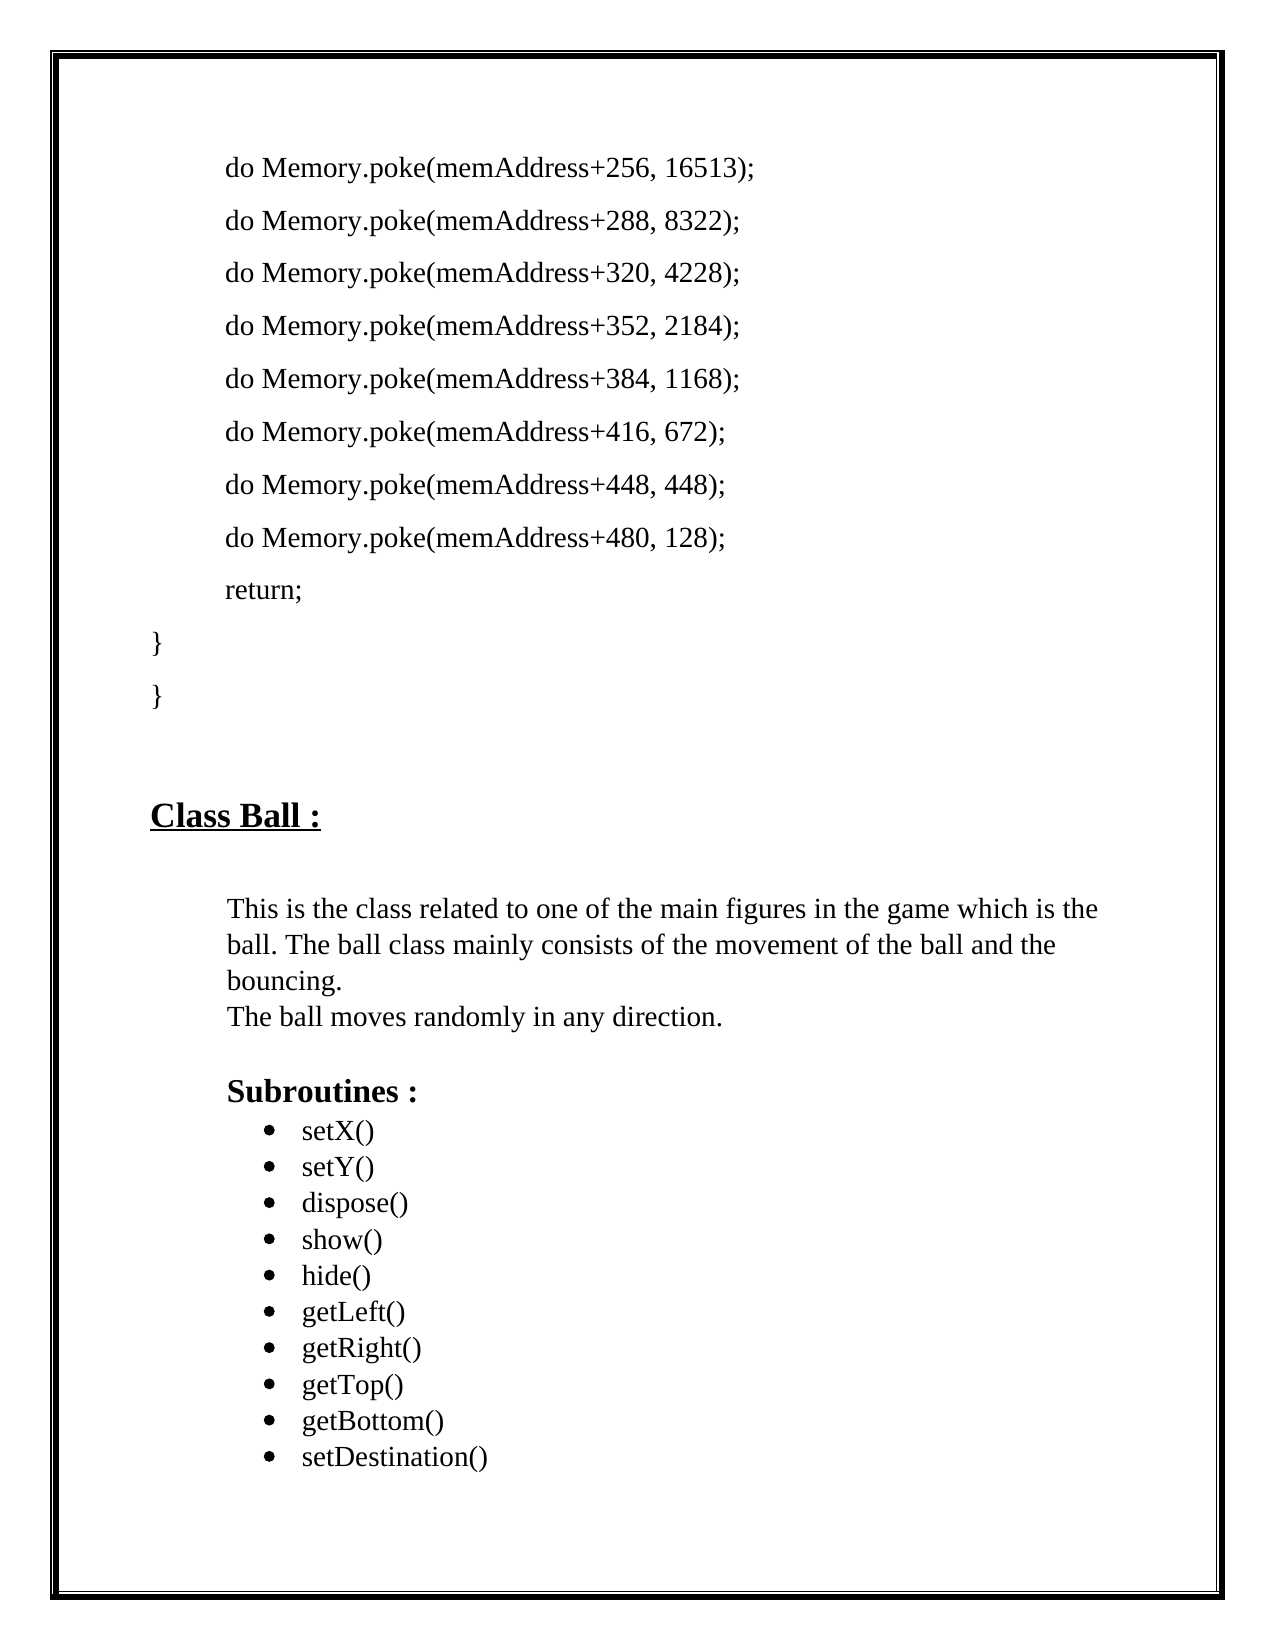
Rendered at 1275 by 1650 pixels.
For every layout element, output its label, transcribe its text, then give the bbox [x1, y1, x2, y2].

text do Memory.poke(memAddress+384, 1168); [150, 361, 1125, 395]
list getTop() [264, 1367, 1125, 1401]
list dispose() [264, 1186, 1125, 1219]
list The ball moves randomly in any direction. [227, 999, 1125, 1033]
text return; [150, 572, 1125, 606]
list Subroutines : [227, 1072, 1125, 1110]
list setY() [264, 1149, 1125, 1183]
text do Memory.poke(memAddress+480, 128); [150, 520, 1125, 553]
text } [150, 625, 1125, 659]
list setDestination() [264, 1439, 1125, 1473]
text do Memory.poke(memAddress+352, 2184); [150, 308, 1125, 342]
list getBottom() [264, 1403, 1125, 1437]
list hide() [264, 1258, 1125, 1292]
text do Memory.poke(memAddress+256, 16513); [150, 150, 1125, 183]
list getRight() [264, 1331, 1125, 1364]
list This is the class related to one of the main figures in the game which is the ball. The ball class mainly consists of the movement of the ball and the bouncing. [227, 891, 1125, 997]
text do Memory.poke(memAddress+416, 672); [150, 414, 1125, 448]
text do Memory.poke(memAddress+320, 4228); [150, 256, 1125, 289]
list getLeft() [264, 1294, 1125, 1328]
text do Memory.poke(memAddress+288, 8322); [150, 203, 1125, 236]
text do Memory.poke(memAddress+448, 448); [150, 467, 1125, 500]
list show() [264, 1222, 1125, 1256]
text } [150, 678, 1125, 712]
text Class Ball : [150, 794, 1125, 835]
list setX() [264, 1113, 1125, 1147]
